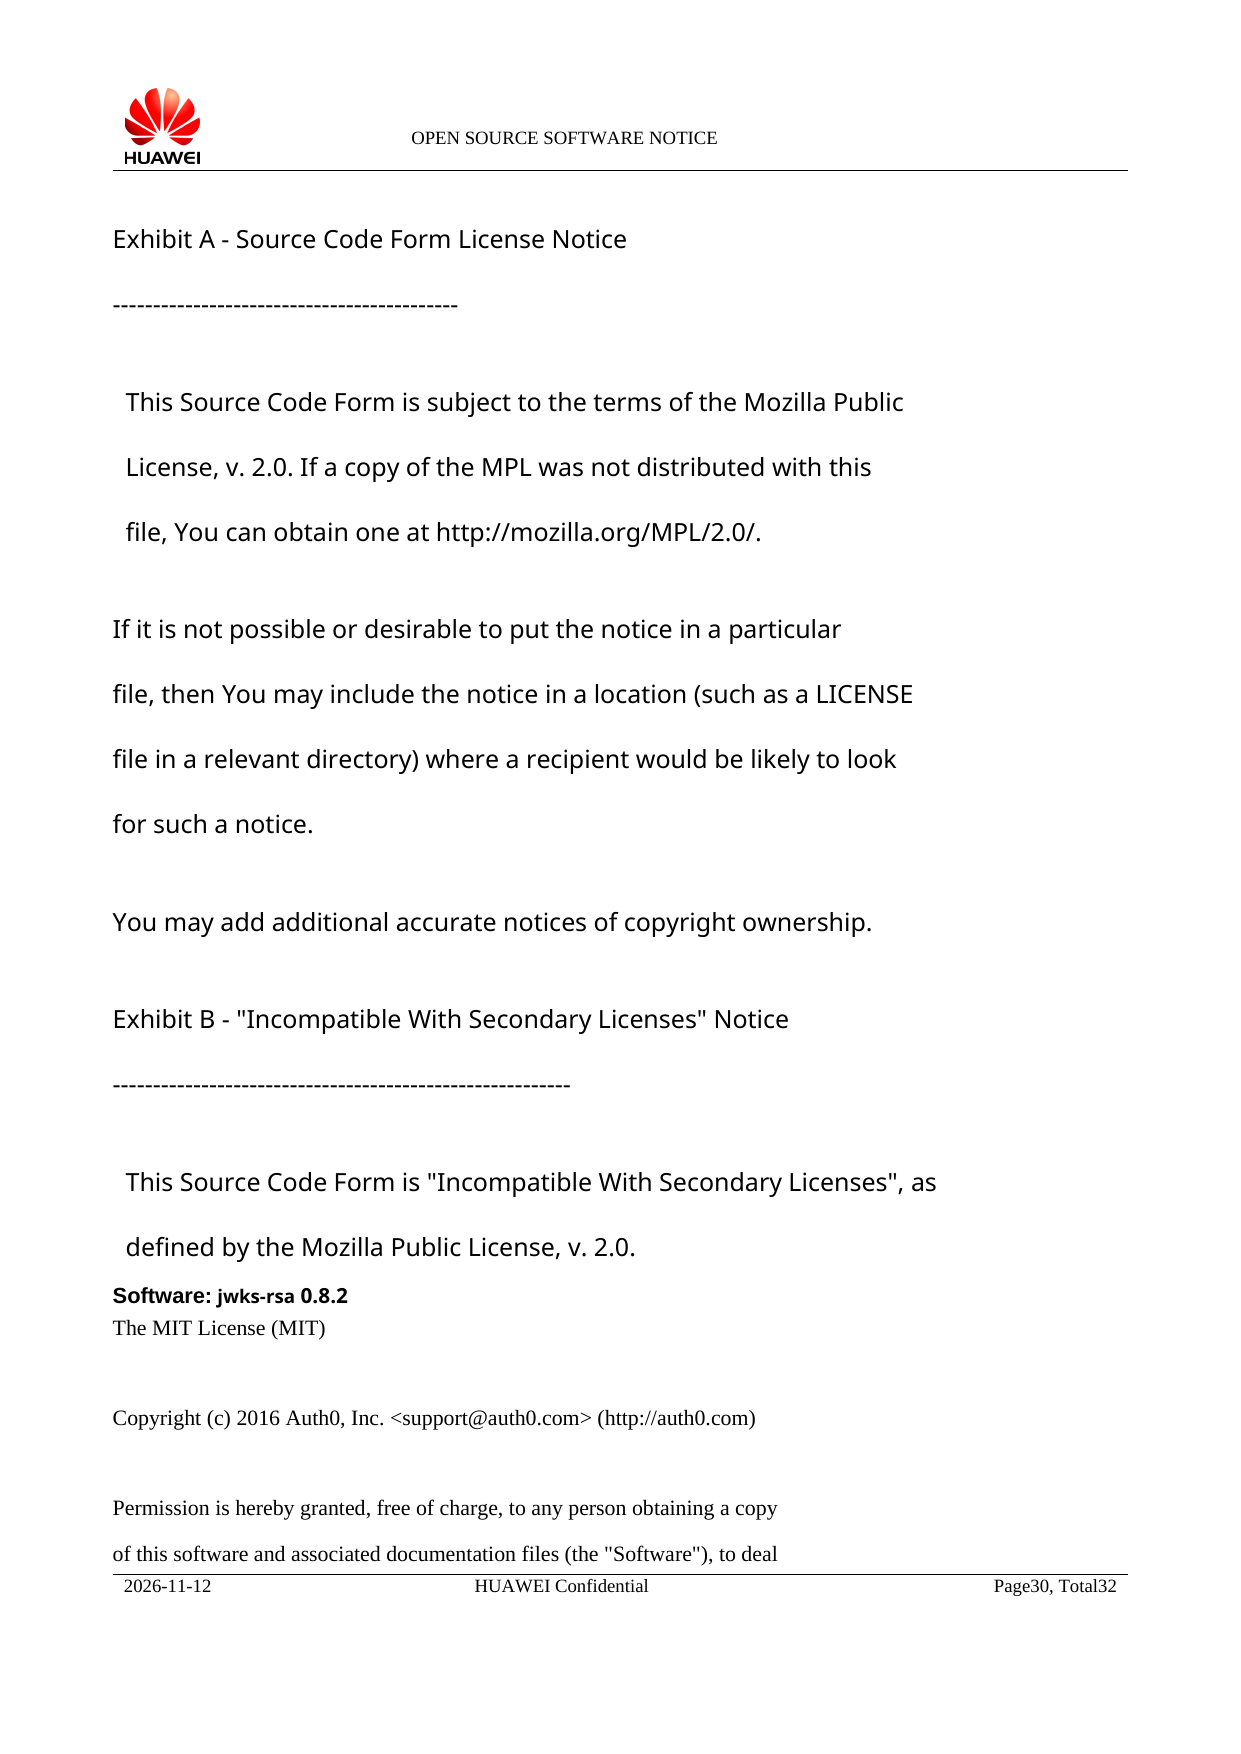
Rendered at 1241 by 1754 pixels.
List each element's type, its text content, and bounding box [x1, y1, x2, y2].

text The MIT License (MIT) [112, 1311, 1128, 1344]
text of this software and associated documentation files (the "Software"), to deal [112, 1537, 1128, 1569]
text ------------------------------------------- [112, 271, 1128, 336]
text Copyright (c) 2016 Auth0, Inc. <support@auth0.com> (http://auth0.com) [112, 1402, 1128, 1434]
text defined by the Mozilla Public License, v. 2.0. [112, 1214, 1128, 1279]
text file, You can obtain one at http://mozilla.org/MPL/2.0/. [112, 499, 1128, 564]
text for such a notice. [112, 791, 1128, 856]
text This Source Code Form is subject to the terms of the Mozilla Public [112, 369, 1128, 434]
text Exhibit A - Source Code Form License Notice [112, 206, 1128, 271]
text file in a relevant directory) where a recipient would be likely to look [112, 726, 1128, 791]
text Permission is hereby granted, free of charge, to any person obtaining a copy [112, 1492, 1128, 1524]
text You may add additional accurate notices of copyright ownership. [112, 889, 1128, 954]
picture [125, 88, 200, 164]
text file, then You may include the notice in a location (such as a LICENSE [112, 661, 1128, 726]
text This Source Code Form is "Incompatible With Secondary Licenses", as [112, 1149, 1128, 1214]
text Exhibit B - "Incompatible With Secondary Licenses" Notice [112, 986, 1128, 1051]
text License, v. 2.0. If a copy of the MPL was not distributed with this [112, 434, 1128, 499]
text If it is not possible or desirable to put the notice in a particular [112, 596, 1128, 661]
text --------------------------------------------------------- [112, 1051, 1128, 1116]
title Software: jwks-rsa 0.8.2 [112, 1279, 1128, 1311]
